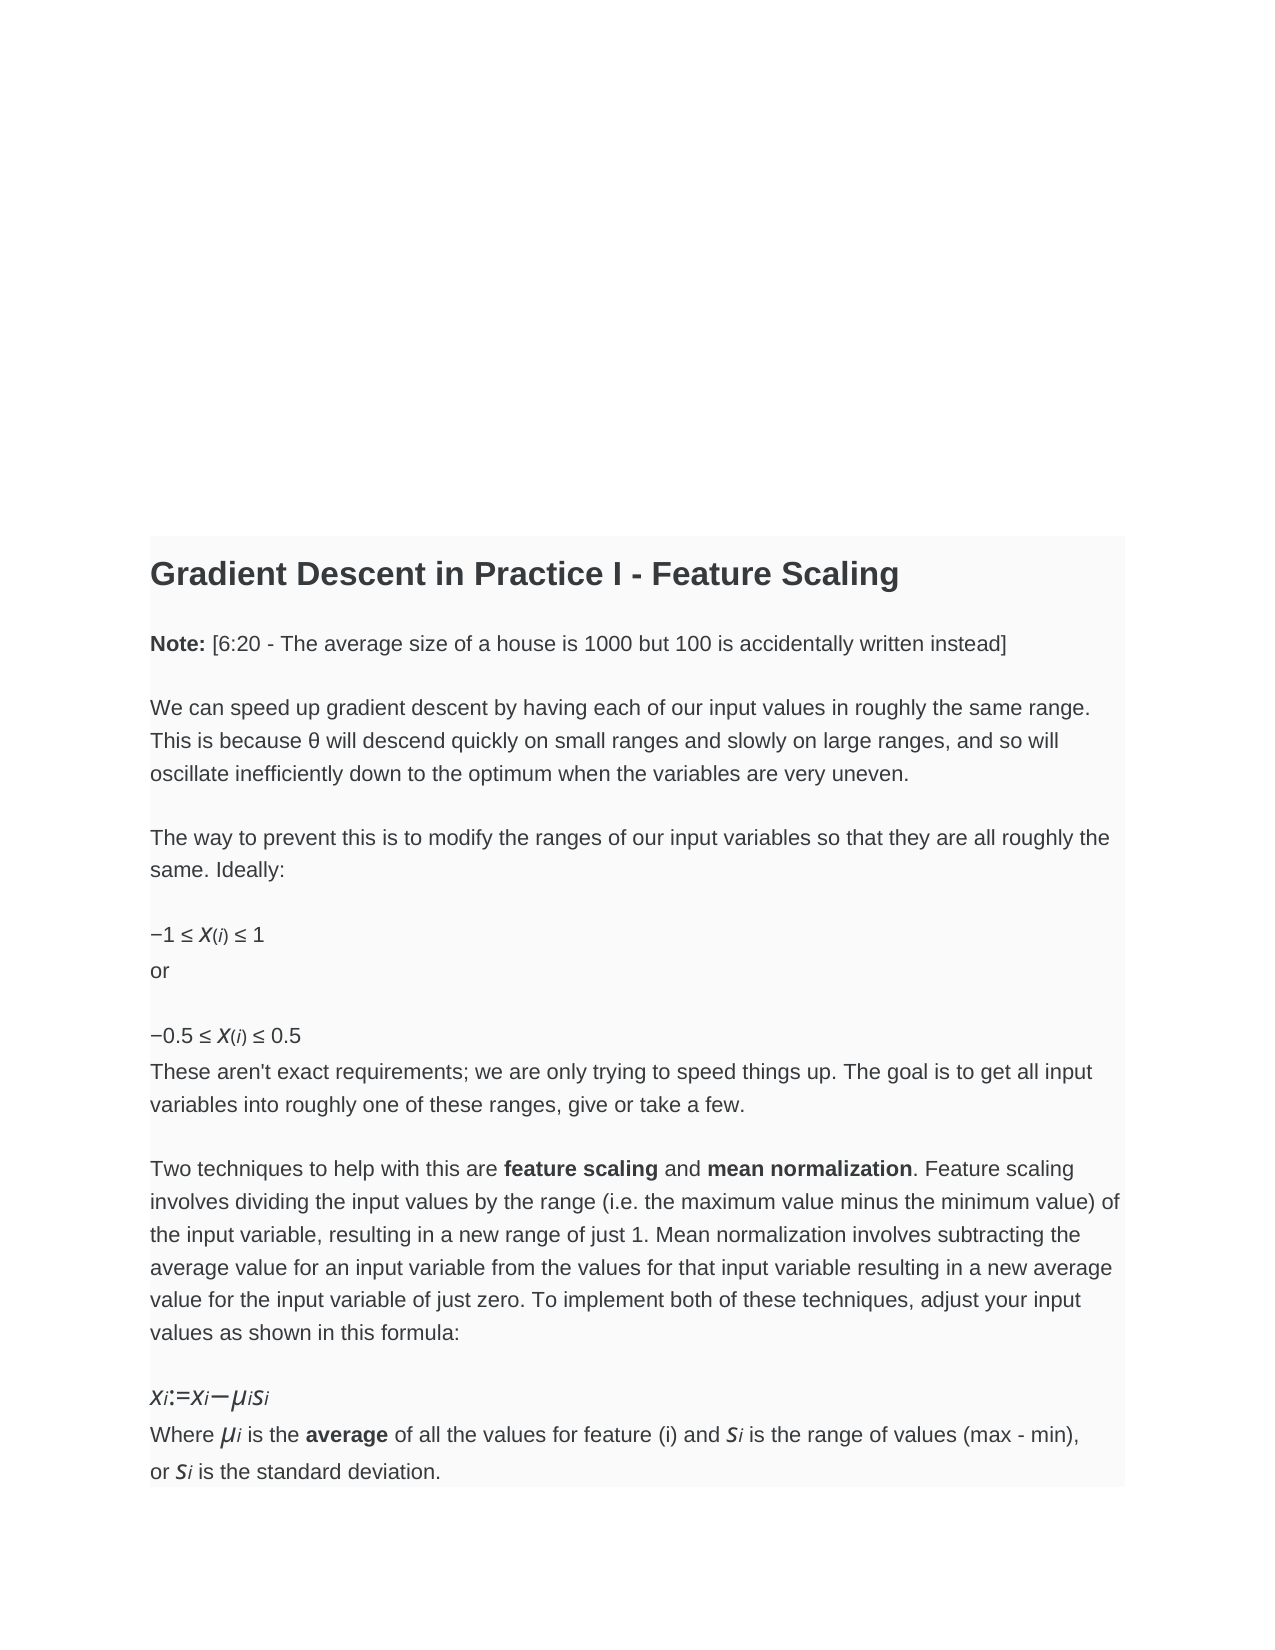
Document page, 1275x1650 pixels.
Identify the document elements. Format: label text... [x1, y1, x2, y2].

text The way to prevent this is to modify the ranges of our input variables so that they are all roughly the same. Ideally: [150, 817, 1125, 883]
text We can speed up gradient descent by having each of our input values in roughly the same range. This is because θ will descend quickly on small ranges and slowly on large ranges, and so will oscillate inefficiently down to the optimum when the variables are very uneven. [150, 687, 1125, 786]
text These aren't exact requirements; we are only trying to speed things up. The goal is to get all input variables into roughly one of these ranges, give or take a few. [150, 1052, 1125, 1117]
text −0.5 ≤ x(i) ≤ 0.5 [150, 1015, 1125, 1052]
text −1 ≤ x(i) ≤ 1 [150, 914, 1125, 951]
text Note: [6:20 - The average size of a house is 1000 but 100 is accidentally written instead] [150, 623, 1125, 656]
subtitle Gradient Descent in Practice I - Feature Scaling [150, 536, 1125, 592]
text Where μi is the average of all the values for feature (i) and si is the range of values (max - min), or si is the standard deviation. [150, 1413, 1125, 1487]
text xi:=xi−μisi [150, 1377, 1125, 1413]
text or [150, 951, 1125, 983]
text Two techniques to help with this are feature scaling and mean normalization. Feature scaling involves dividing the input values by the range (i.e. the maximum value minus the minimum value) of the input variable, resulting in a new range of just 1. Mean normalization involves subtracting the average value for an input variable from the values for that input variable resulting in a new average value for the input variable of just zero. To implement both of these techniques, adjust your input values as shown in this formula: [150, 1148, 1125, 1345]
